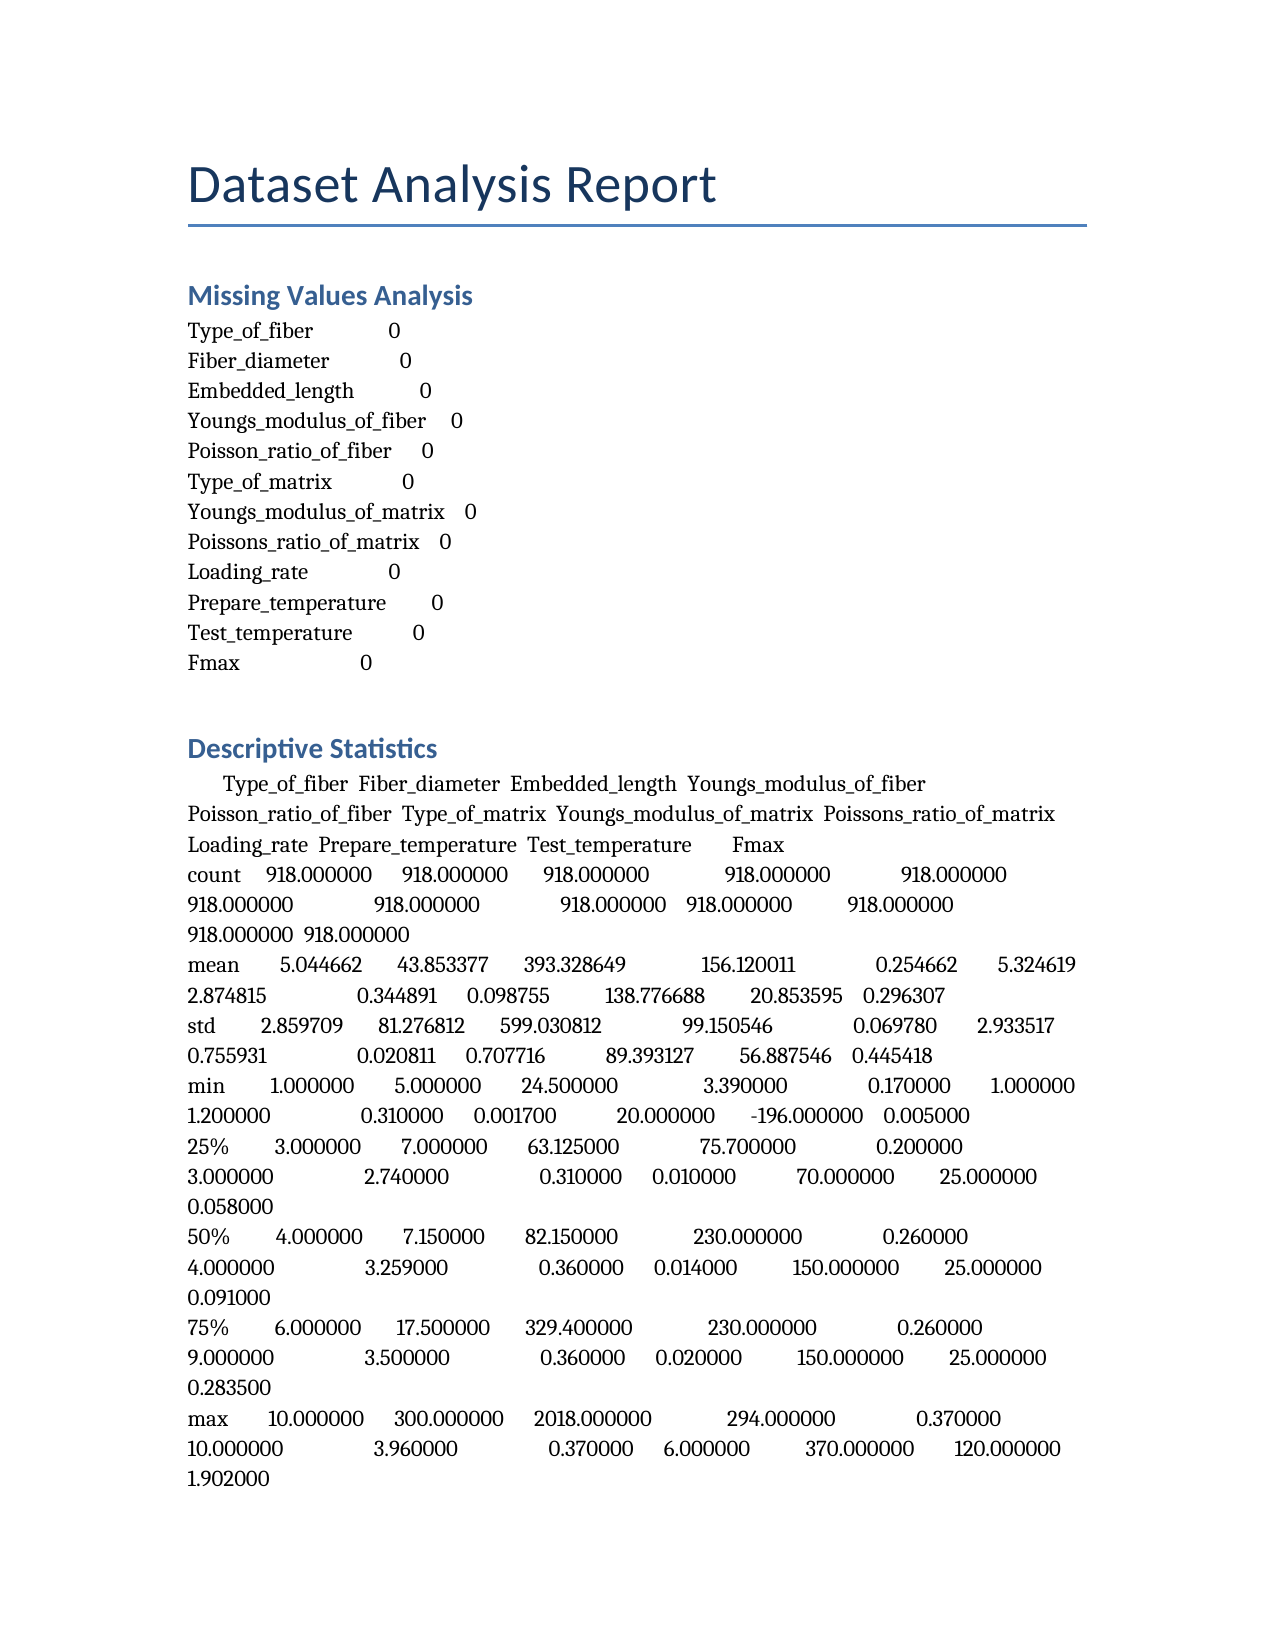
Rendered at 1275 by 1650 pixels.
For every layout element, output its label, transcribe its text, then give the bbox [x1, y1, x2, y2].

subtitle Descriptive Statistics [187, 730, 1087, 766]
text Type_of_fiber 0 Fiber_diameter 0 Embedded_length 0 Youngs_modulus_of_fiber 0 Poisson_ratio_of_fiber 0 Type_of_matrix 0 Youngs_modulus_of_matrix 0 Poissons_ratio_of_matrix 0 Loading_rate 0 Prepare_temperature 0 Test_temperature 0 Fmax 0 [187, 317, 1087, 676]
title Dataset Analysis Report [187, 150, 1087, 227]
text Type_of_fiber Fiber_diameter Embedded_length Youngs_modulus_of_fiber Poisson_ratio_of_fiber Type_of_matrix Youngs_modulus_of_matrix Poissons_ratio_of_matrix Loading_rate Prepare_temperature Test_temperature Fmax count 918.000000 918.000000 918.000000 918.000000 918.000000 918.000000 918.000000 918.000000 918.000000 918.000000 918.000000 918.000000 mean 5.044662 43.853377 393.328649 156.120011 0.254662 5.324619 2.874815 0.344891 0.098755 138.776688 20.853595 0.296307 std 2.859709 81.276812 599.030812 99.150546 0.069780 2.933517 0.755931 0.020811 0.707716 89.393127 56.887546 0.445418 min 1.000000 5.000000 24.500000 3.390000 0.170000 1.000000 1.200000 0.310000 0.001700 20.000000 -196.000000 0.005000 25% 3.000000 7.000000 63.125000 75.700000 0.200000 3.000000 2.740000 0.310000 0.010000 70.000000 25.000000 0.058000 50% 4.000000 7.150000 82.150000 230.000000 0.260000 4.000000 3.259000 0.360000 0.014000 150.000000 25.000000 0.091000 75% 6.000000 17.500000 329.400000 230.000000 0.260000 9.000000 3.500000 0.360000 0.020000 150.000000 25.000000 0.283500 max 10.000000 300.000000 2018.000000 294.000000 0.370000 10.000000 3.960000 0.370000 6.000000 370.000000 120.000000 1.902000 [187, 771, 1087, 1492]
subtitle Missing Values Analysis [187, 277, 1087, 312]
